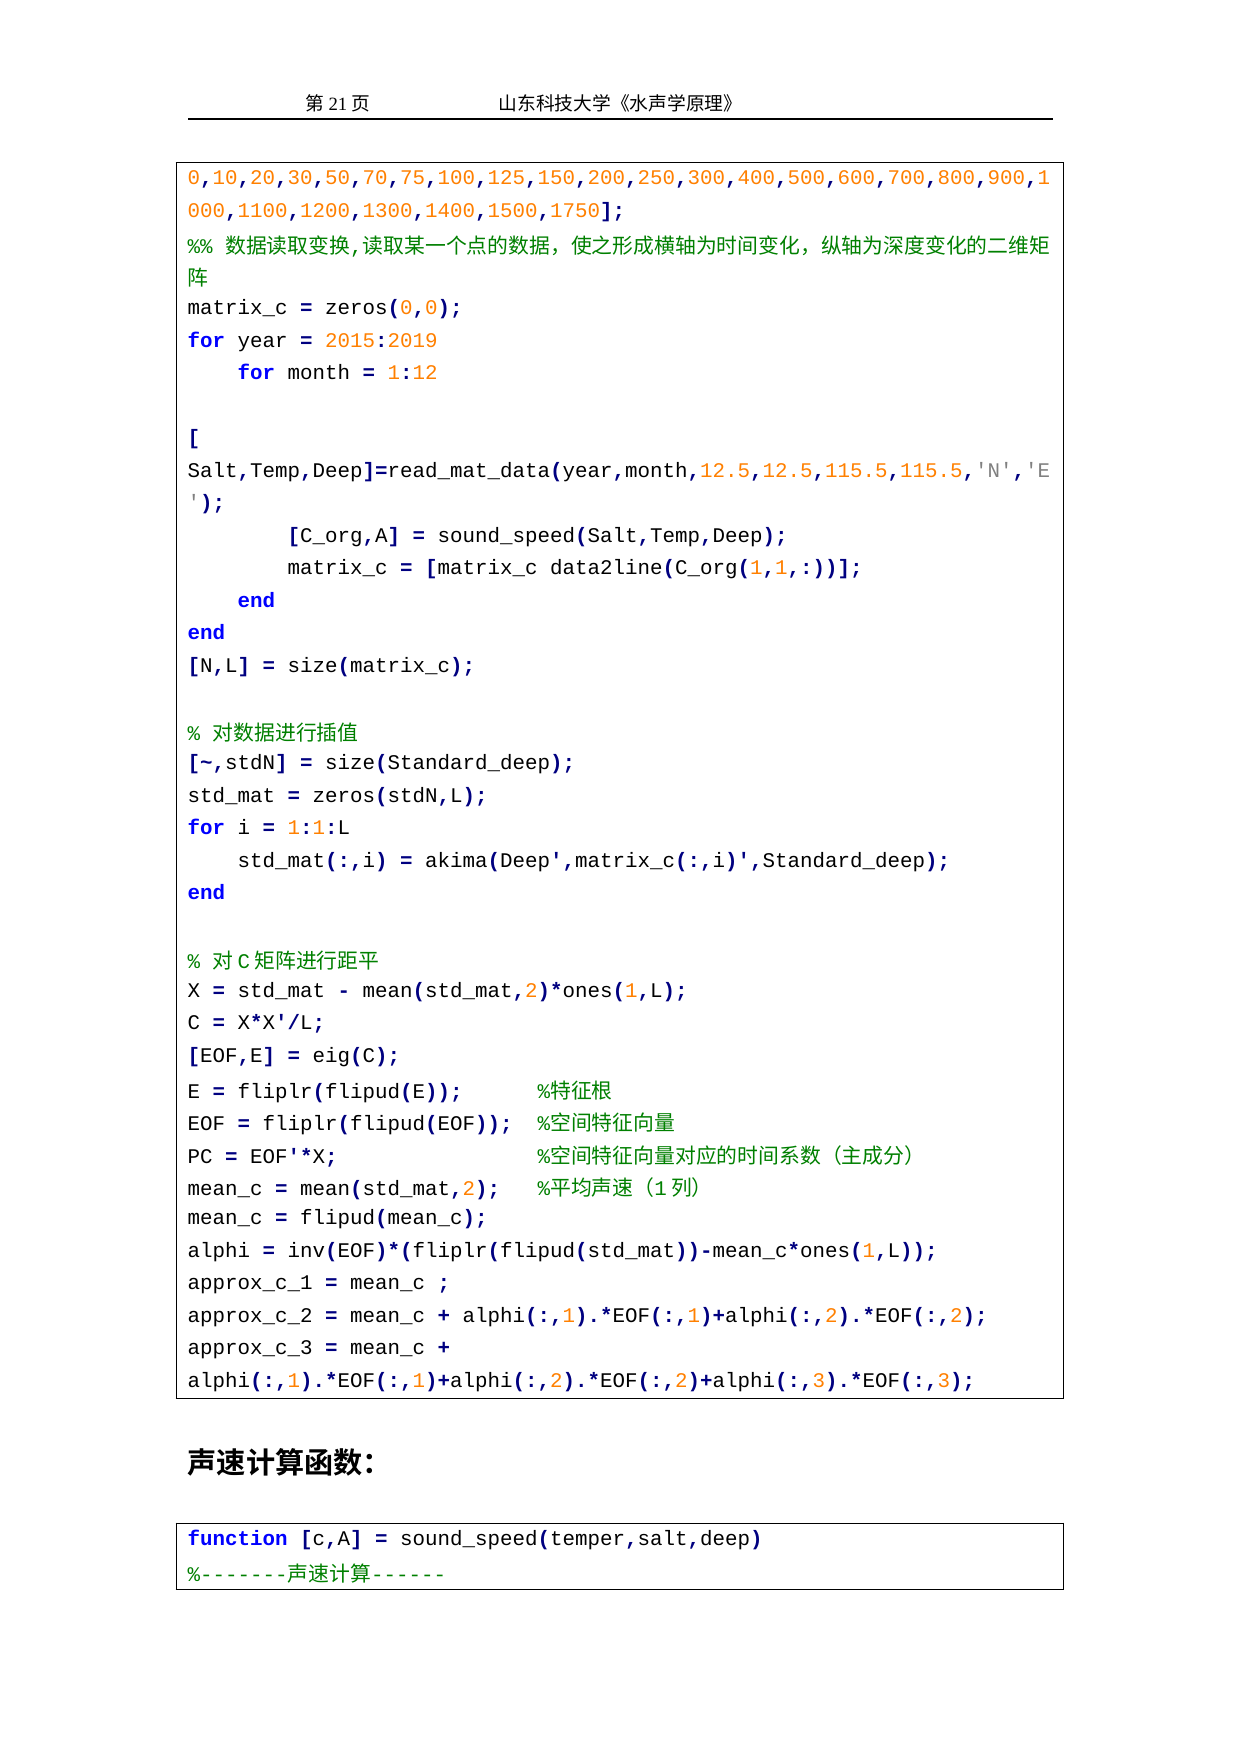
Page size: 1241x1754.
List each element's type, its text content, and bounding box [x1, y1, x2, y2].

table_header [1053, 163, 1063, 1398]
text 声速计算函数： [187, 1428, 1053, 1493]
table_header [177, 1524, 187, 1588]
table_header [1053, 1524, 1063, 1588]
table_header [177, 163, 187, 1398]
